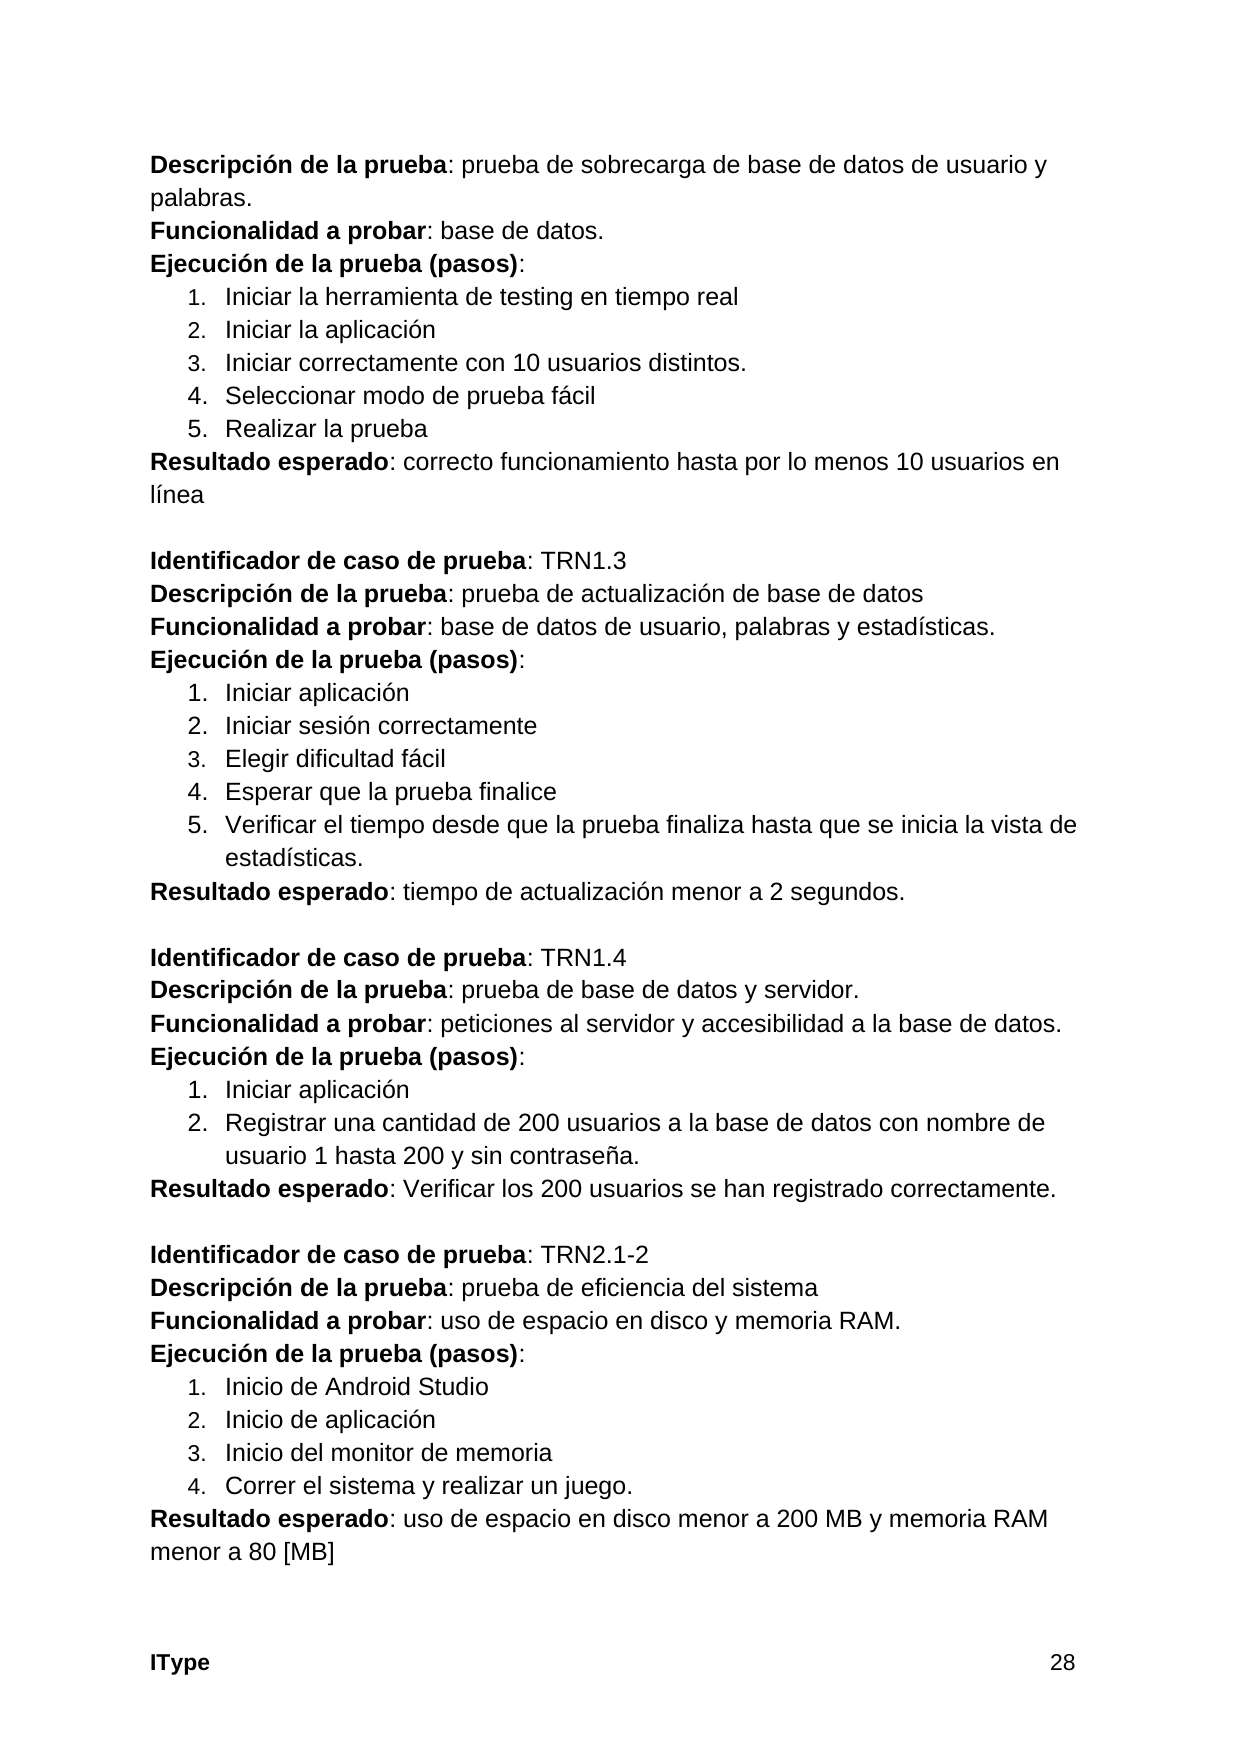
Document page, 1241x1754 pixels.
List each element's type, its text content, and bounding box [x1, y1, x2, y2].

list Elegir dificultad fácil [187, 744, 1090, 773]
list Realizar la prueba [187, 414, 1090, 443]
list Verificar el tiempo desde que la prueba finaliza hasta que se inicia la vista de estadísticas. [187, 810, 1090, 872]
text Resultado esperado: tiempo de actualización menor a 2 segundos. [150, 876, 1090, 905]
text Ejecución de la prueba (pasos): [150, 1339, 1090, 1367]
list Iniciar la aplicación [187, 315, 1090, 344]
text Funcionalidad a probar: base de datos. [150, 216, 1090, 245]
list Iniciar correctamente con 10 usuarios distintos. [187, 348, 1090, 377]
list Iniciar aplicación [187, 1074, 1090, 1103]
text Ejecución de la prueba (pasos): [150, 1042, 1090, 1070]
text Identificador de caso de prueba: TRN1.3 [150, 546, 1090, 575]
text Resultado esperado: correcto funcionamiento hasta por lo menos 10 usuarios en línea [150, 447, 1090, 509]
text Funcionalidad a probar: peticiones al servidor y accesibilidad a la base de datos. [150, 1008, 1090, 1037]
list Inicio del monitor de memoria [187, 1438, 1090, 1467]
list Esperar que la prueba finalice [187, 777, 1090, 806]
list Inicio de aplicación [187, 1405, 1090, 1433]
text Resultado esperado: uso de espacio en disco menor a 200 MB y memoria RAM menor a 80 [MB] [150, 1504, 1090, 1566]
list Inicio de Android Studio [187, 1372, 1090, 1401]
list Iniciar la herramienta de testing en tiempo real [187, 282, 1090, 311]
list Iniciar sesión correctamente [187, 711, 1090, 740]
text Descripción de la prueba: prueba de base de datos y servidor. [150, 976, 1090, 1004]
text Descripción de la prueba: prueba de actualización de base de datos [150, 579, 1090, 608]
list Iniciar aplicación [187, 678, 1090, 707]
list Seleccionar modo de prueba fácil [187, 381, 1090, 410]
list Registrar una cantidad de 200 usuarios a la base de datos con nombre de usuario 1 hasta 200 y sin contraseña. [187, 1108, 1090, 1169]
text Funcionalidad a probar: base de datos de usuario, palabras y estadísticas. [150, 612, 1090, 641]
list Correr el sistema y realizar un juego. [187, 1471, 1090, 1499]
text Identificador de caso de prueba: TRN1.4 [150, 942, 1090, 971]
text Ejecución de la prueba (pasos): [150, 249, 1090, 278]
text Resultado esperado: Verificar los 200 usuarios se han registrado correctamente. [150, 1174, 1090, 1202]
text Descripción de la prueba: prueba de eficiencia del sistema [150, 1273, 1090, 1301]
text Funcionalidad a probar: uso de espacio en disco y memoria RAM. [150, 1306, 1090, 1334]
text Identificador de caso de prueba: TRN2.1-2 [150, 1240, 1090, 1268]
text Descripción de la prueba: prueba de sobrecarga de base de datos de usuario y palabras. [150, 150, 1090, 212]
text Ejecución de la prueba (pasos): [150, 645, 1090, 674]
